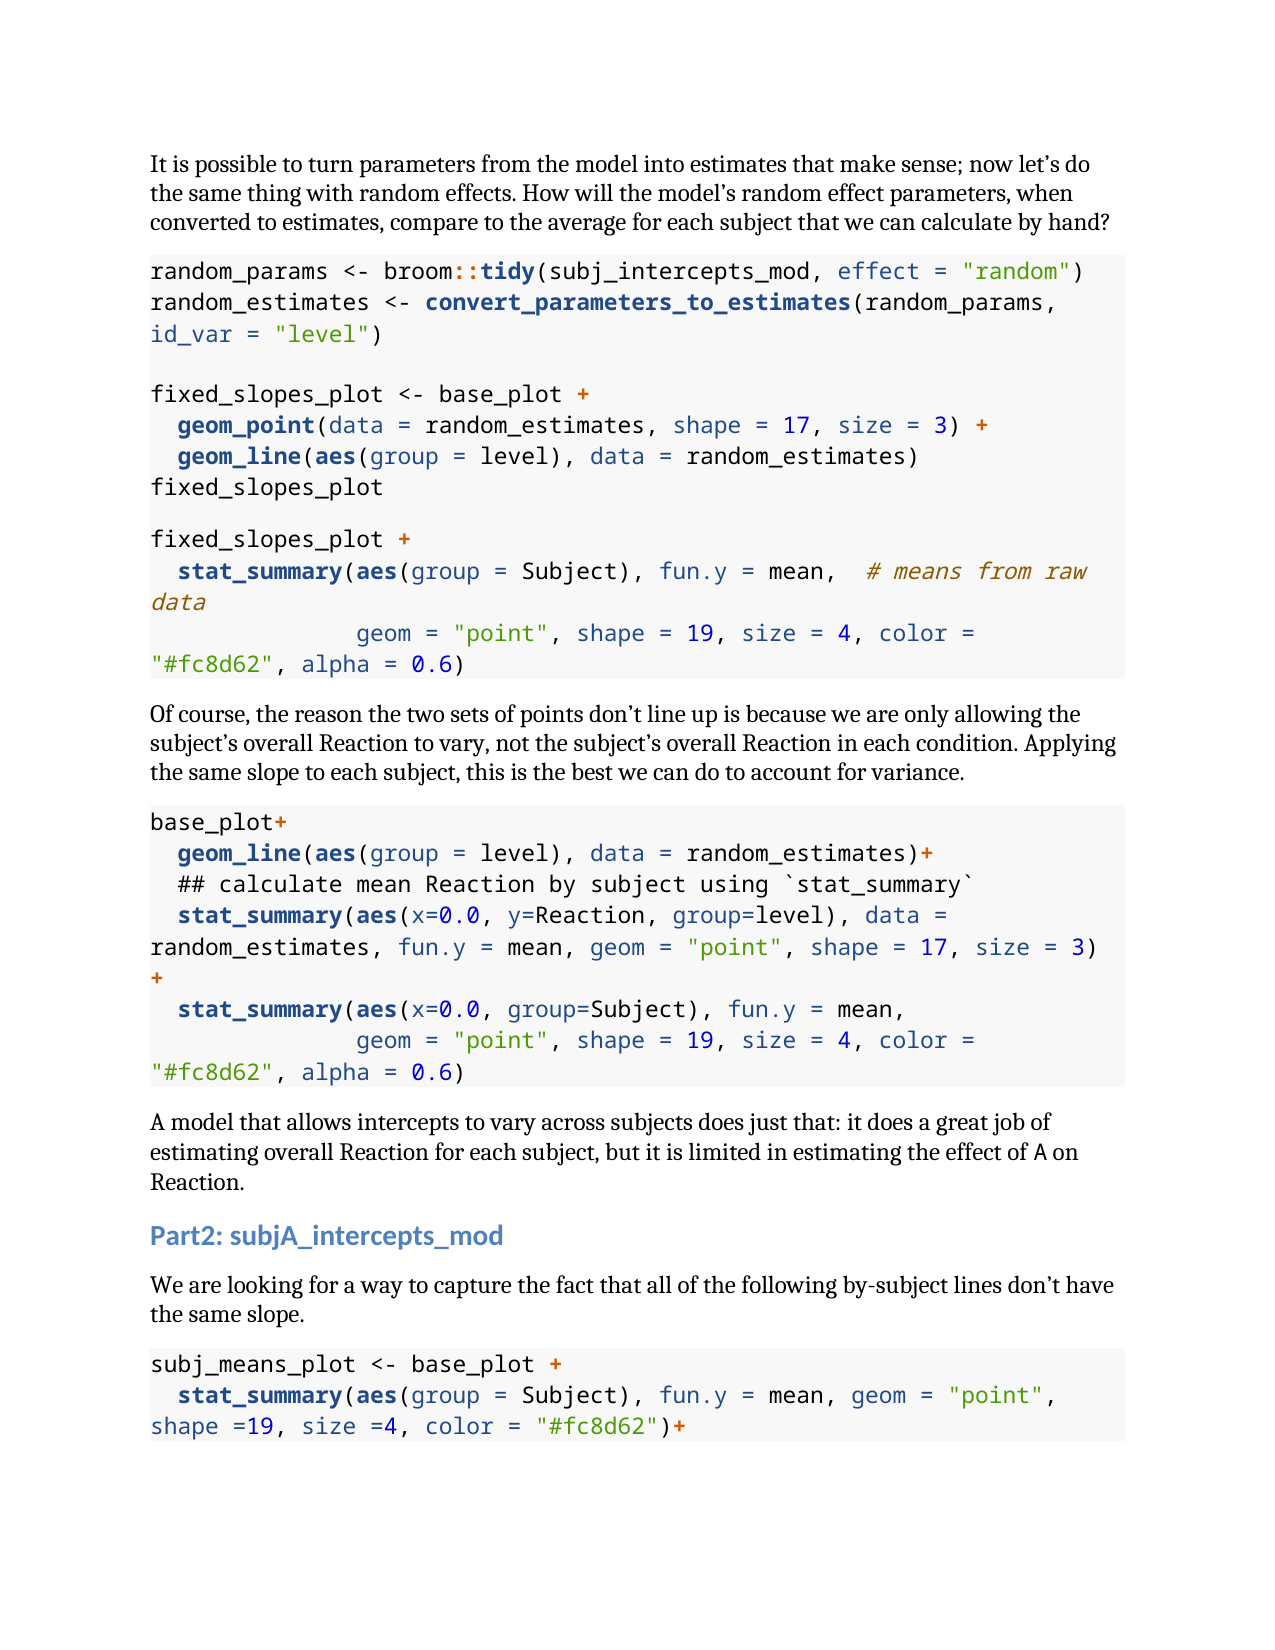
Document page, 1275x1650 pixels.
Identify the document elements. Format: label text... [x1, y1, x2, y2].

text fixed_slopes_plot + stat_summary(aes(group = Subject), fun.y = mean, # means from raw data geom = "point", shape = 19, size = 4, color = "#fc8d62", alpha = 0.6) [150, 523, 1125, 679]
text Of course, the reason the two sets of points don’t line up is because we are only allowing the subject’s overall Reaction to vary, not the subject’s overall Reaction in each condition. Applying the same slope to each subject, this is the best we can do to account for variance. [150, 700, 1125, 787]
text We are looking for a way to capture the fact that all of the following by-subject lines don’t have the same slope. [150, 1271, 1125, 1329]
text random_params <- broom::tidy(subj_intercepts_mod, effect = "random") random_estimates <- convert_parameters_to_estimates(random_params, id_var = "level") fixed_slopes_plot <- base_plot + geom_point(data = random_estimates, shape = 17, size = 3) + geom_line(aes(group = level), data = random_estimates) fixed_slopes_plot [150, 255, 1125, 502]
text base_plot+ geom_line(aes(group = level), data = random_estimates)+ ## calculate mean Reaction by subject using `stat_summary` stat_summary(aes(x=0.0, y=Reaction, group=level), data = random_estimates, fun.y = mean, geom = "point", shape = 17, size = 3) + stat_summary(aes(x=0.0, group=Subject), fun.y = mean, geom = "point", shape = 19, size = 4, color = "#fc8d62", alpha = 0.6) [164, 805, 1125, 1087]
text It is possible to turn parameters from the model into estimates that make sense; now let’s do the same thing with random effects. How will the model’s random effect parameters, when converted to estimates, compare to the average for each subject that we can calculate by hand? [150, 150, 1125, 236]
subtitle Part2: subjA_intercepts_mod [150, 1217, 1125, 1253]
text A model that allows intercepts to vary across subjects does just that: it does a great job of estimating overall Reaction for each subject, but it is limited in estimating the effect of A on Reaction. [150, 1107, 1125, 1196]
